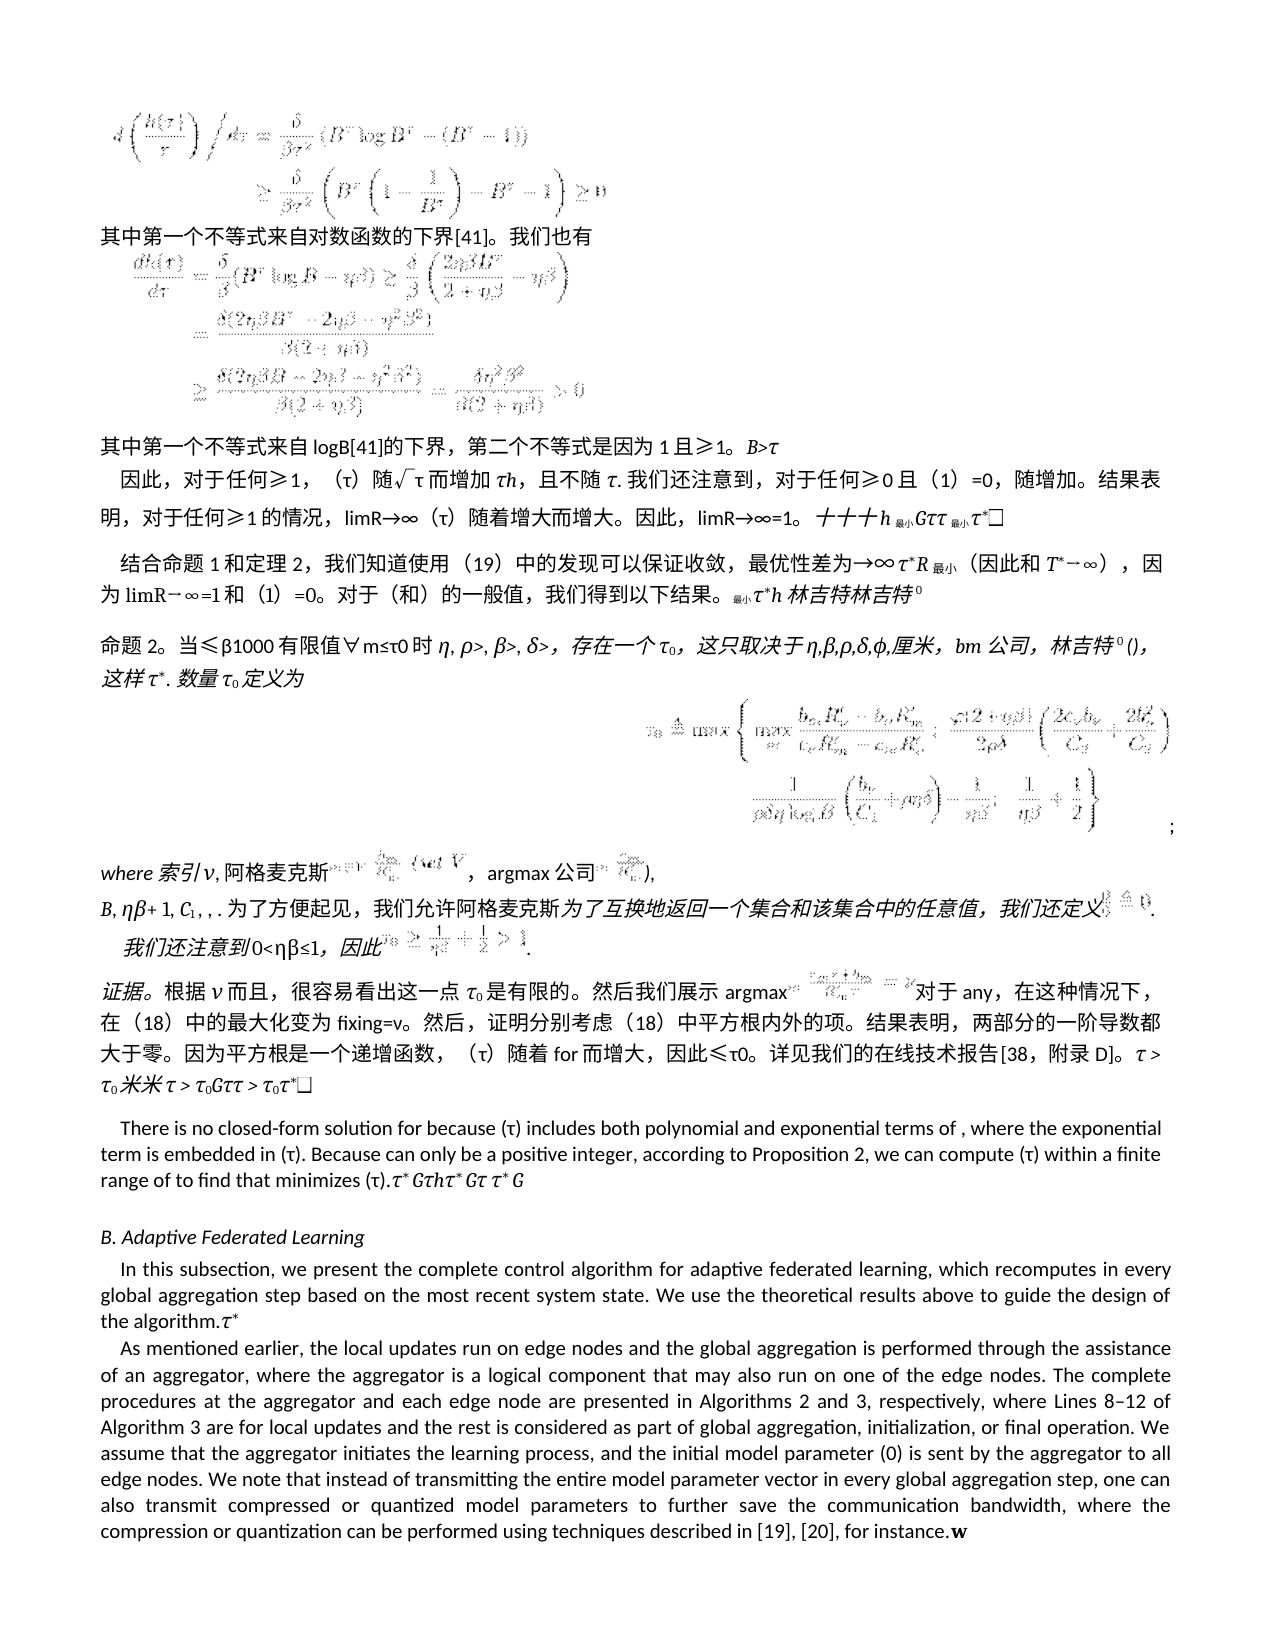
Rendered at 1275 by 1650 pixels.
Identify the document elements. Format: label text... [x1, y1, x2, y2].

text B, ηβ+ 1, C1 , , . 为了方便起见，我们允许阿格麦克斯为了互换地返回一个集合和该集合中的任意值，我们还定义. [100, 890, 1163, 923]
text 其中第一个不等式来自对数函数的下界[41]。我们也有 [100, 220, 1173, 251]
picture [113, 111, 606, 219]
picture [133, 252, 584, 417]
text 结合命题1和定理2，我们知道使用（19）中的发现可以保证收敛，最优性差为→∞τ∗R最小（因此和T∗→∞），因为limR→∞=1和（1）=0。对于（和）的一般值，我们得到以下结果。最小τ∗h林吉特林吉特0 [100, 547, 1163, 608]
picture [595, 852, 644, 881]
text where索引ν, 阿格麦克斯，argmax公司), [100, 849, 1173, 887]
picture [645, 699, 1170, 832]
text 因此，对于任何≥1，（τ）随√τ而增加τh，且不随τ. 我们还注意到，对于任何≥0且（1）=0，随增加。结果表明，对于任何≥1的情况，limR→∞（τ）随着增大而增大。因此，limR→∞=1。十十十h最小Gττ最小τ∗ [100, 463, 1163, 531]
picture [1102, 890, 1151, 917]
picture [988, 509, 1003, 526]
text 证据。根据ν而且，很容易看出这一点τ0 是有限的。然后我们展示argmax对于any，在这种情况下，在（18）中的最大化变为fixing=ν。然后，证明分别考虑（18）中平方根内外的项。结果表明，两部分的一阶导数都大于零。因为平方根是一个递增函数，（τ）随着for而增大，因此≤τ0。详见我们的在线技术报告[38，附录D]。τ > τ0米米τ > τ0Gττ > τ0τ∗ [100, 968, 1163, 1099]
picture [787, 968, 916, 1000]
text 其中第一个不等式来自logB[41]的下界，第二个不等式是因为1且≥1。B>τ [100, 431, 1173, 461]
picture [328, 849, 467, 881]
text 命题2。当≤β1000有限值∀m≤τ0时η, ρ>, β>, δ>，存在一个τ0，这只取决于η,β,ρ,δ,ϕ,厘米，bm公司，林吉特0 ()，这样τ∗. 数量τ0 定义为 [100, 629, 1163, 693]
picture [297, 1077, 312, 1093]
text In this subsection, we present the complete control algorithm for adaptive federated learning, which recomputes in every global aggregation step based on the most recent system state. We use the theoretical results above to guide the design of the algorithm.τ∗ [100, 1256, 1173, 1333]
text As mentioned earlier, the local updates run on edge nodes and the global aggregation is performed through the assistance of an aggregator, where the aggregator is a logical component that may also run on one of the edge nodes. The complete procedures at the aggregator and each edge node are presented in Algorithms 2 and 3, respectively, where Lines 8–12 of Algorithm 3 are for local updates and the rest is considered as part of global aggregation, initialization, or final operation. We assume that the aggregator initiates the learning process, and the initial model parameter (0) is sent by the aggregator to all edge nodes. We note that instead of transmitting the entire model parameter vector in every global aggregation step, one can also transmit compressed or quantized model parameters to further save the communication bandwidth, where the compression or quantization can be performed using techniques described in [19], [20], for instance.w [100, 1336, 1173, 1544]
text B. Adaptive Federated Learning [100, 1224, 1173, 1249]
text 我们还注意到0<ηβ≤1，因此. [123, 926, 1173, 962]
picture [381, 925, 527, 956]
text There is no closed-form solution for because (τ) includes both polynomial and exponential terms of , where the exponential term is embedded in (τ). Because can only be a positive integer, according to Proposition 2, we can compute (τ) within a finite range of to find that minimizes (τ).τ∗ Gτhτ∗ Gτ τ∗ G [100, 1115, 1163, 1193]
